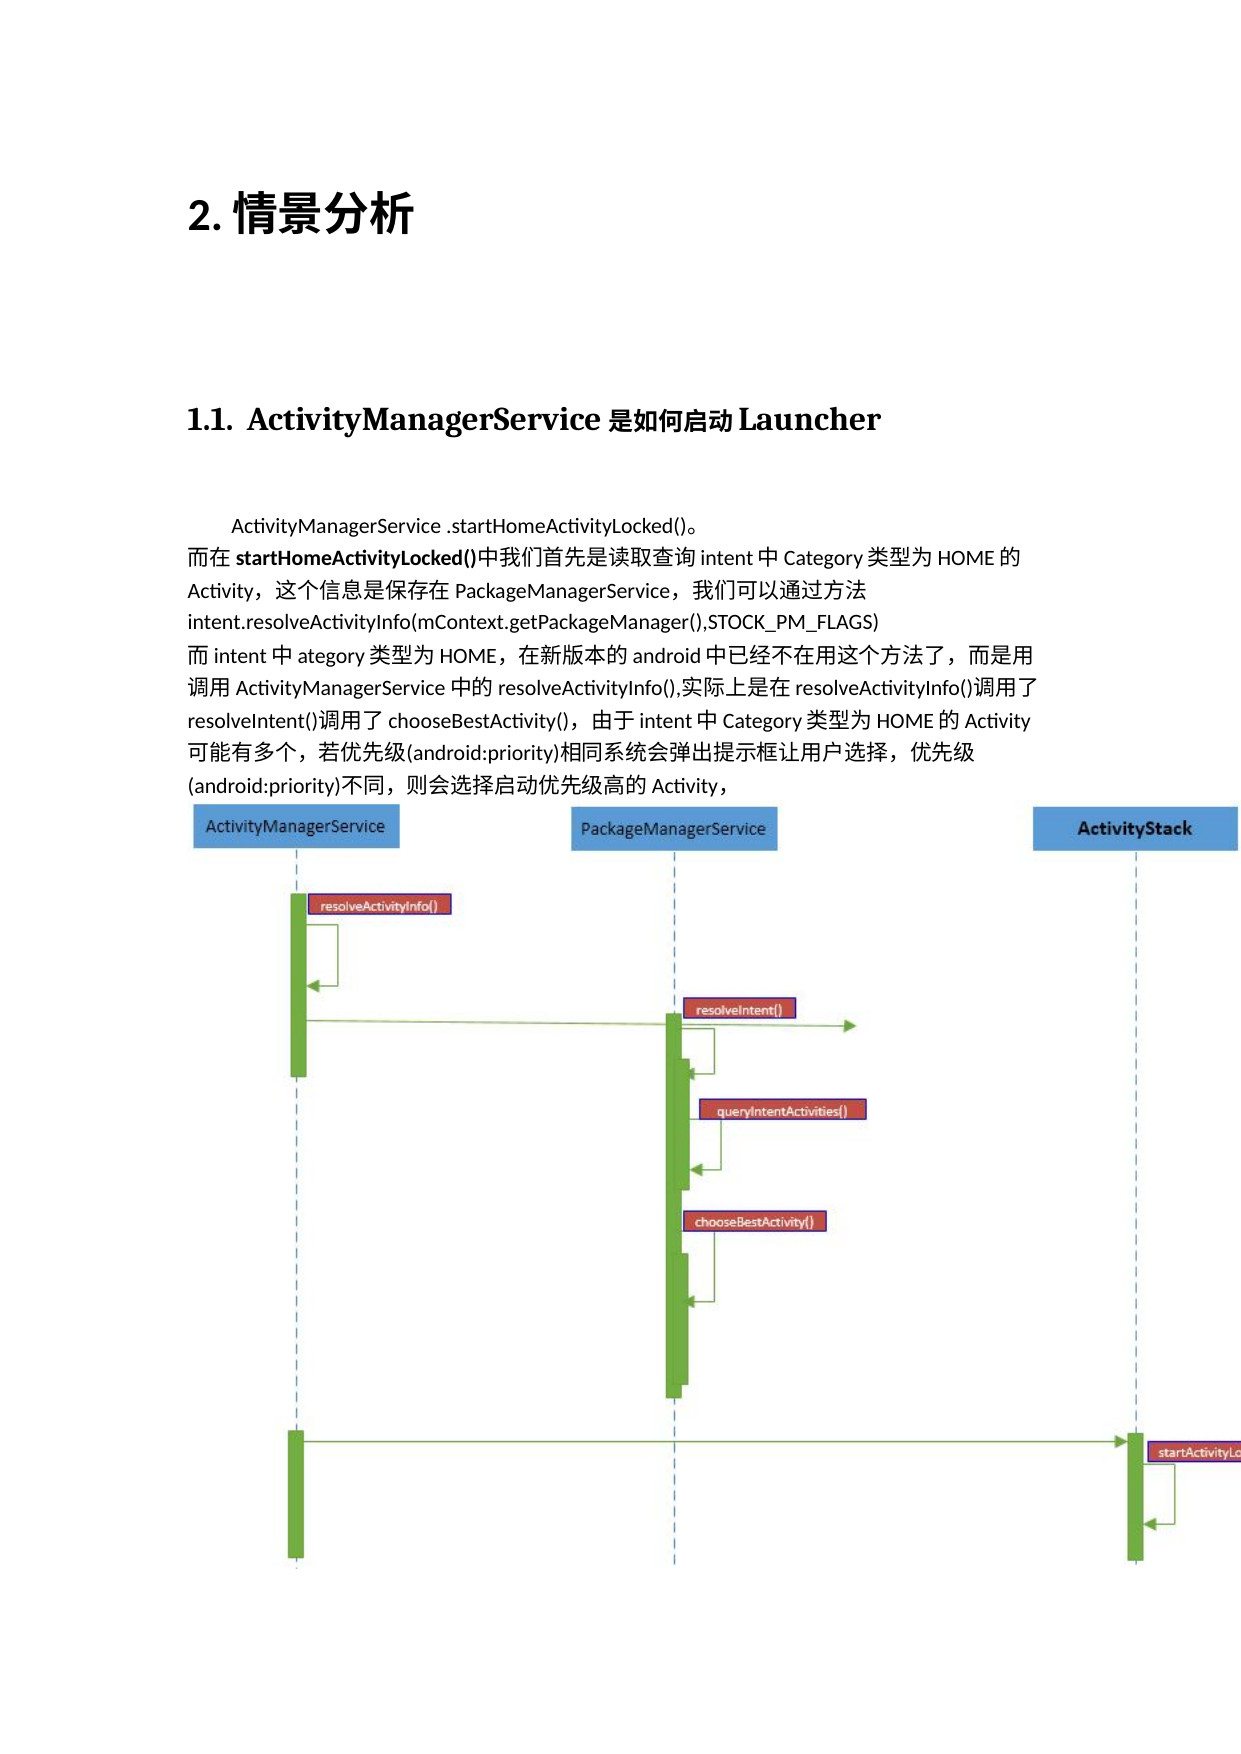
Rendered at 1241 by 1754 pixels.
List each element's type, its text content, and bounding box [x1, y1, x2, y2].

picture [187, 800, 1241, 1569]
text ActivityManagerService .startHomeActivityLocked()。 [187, 507, 1053, 540]
text 而intent中ategory类型为HOME，在新版本的android中已经不在用这个方法了，而是用 [187, 637, 1053, 670]
text 调用ActivityManagerService中的resolveActivityInfo(),实际上是在resolveActivityInfo()调用了resolveIntent()调用了chooseBestActivity()，由于intent中Category类型为HOME的Activity可能有多个，若优先级(android:priority)相同系统会弹出提示框让用户选择，优先级(android:priority)不同，则会选择启动优先级高的Activity， [187, 670, 1053, 800]
text 而在startHomeActivityLocked()中我们首先是读取查询intent中Category类型为HOME的Activity，这个信息是保存在PackageManagerService，我们可以通过方法intent.resolveActivityInfo(mContext.getPackageManager(),STOCK_PM_FLAGS) [187, 540, 1053, 637]
subtitle 情景分析 [187, 162, 1053, 259]
subtitle ActivityManagerService是如何启动Launcher [187, 387, 1053, 452]
